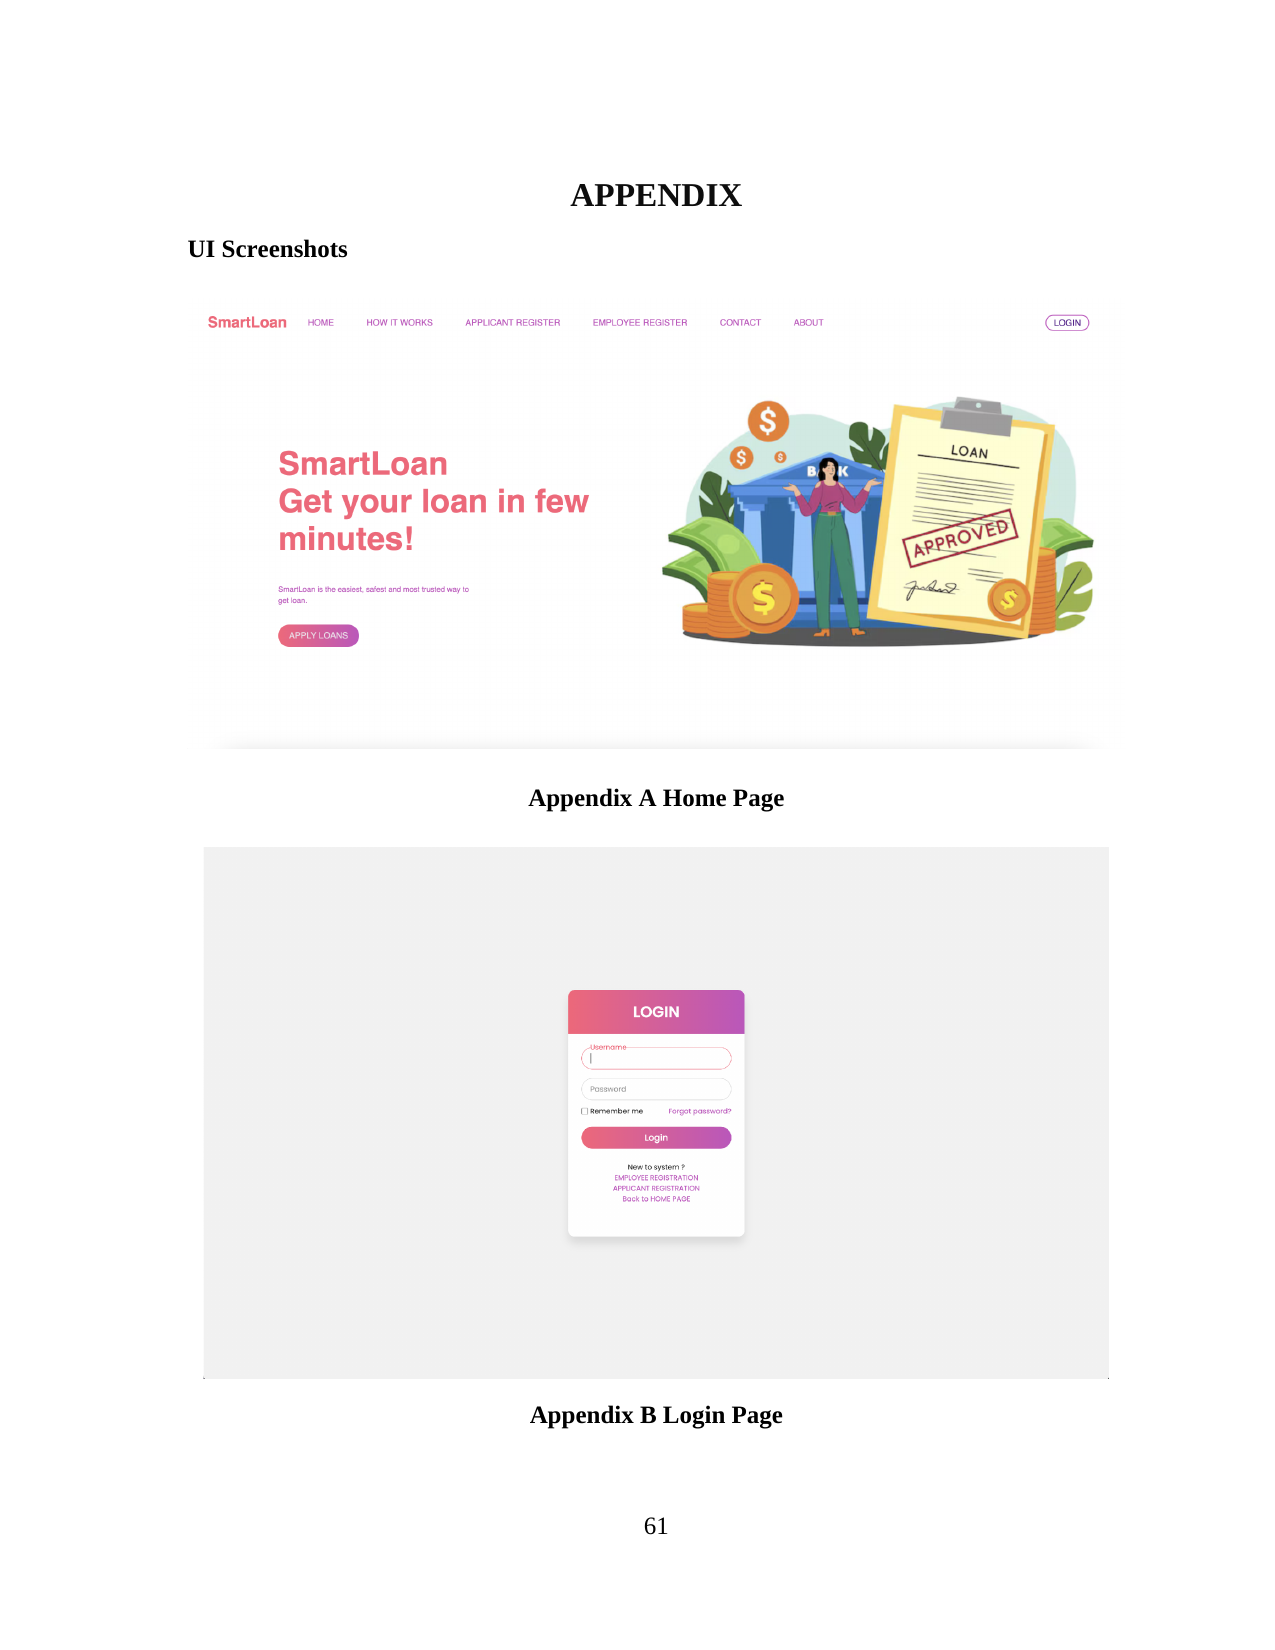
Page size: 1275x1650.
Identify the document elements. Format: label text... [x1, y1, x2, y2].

text Appendix B Login Page [187, 1400, 1125, 1429]
text UI Screenshots [187, 234, 1125, 263]
picture [203, 847, 1109, 1379]
subtitle APPENDIX [187, 175, 1125, 213]
text Appendix A Home Page [187, 783, 1125, 812]
picture [187, 298, 1125, 749]
